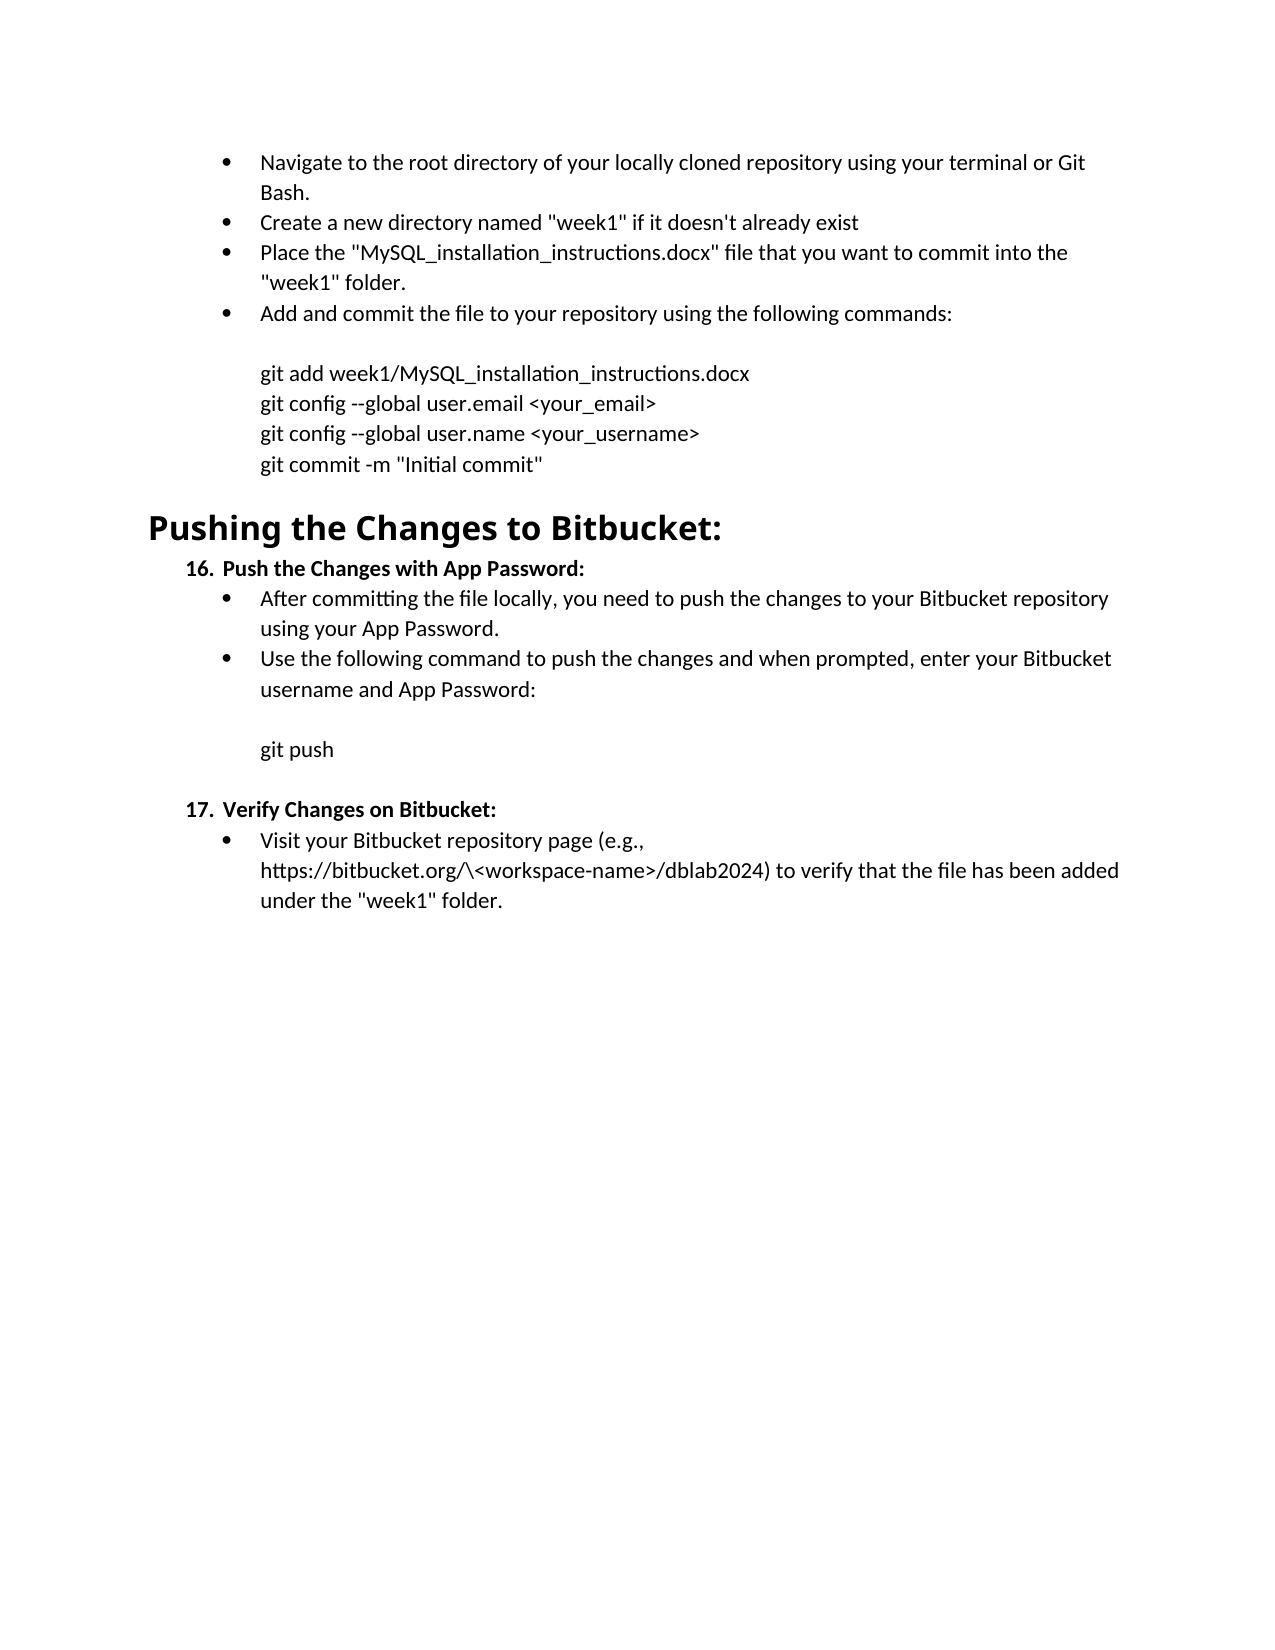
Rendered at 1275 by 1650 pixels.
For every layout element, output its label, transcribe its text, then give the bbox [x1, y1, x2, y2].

list Verify Changes on Bitbucket: [185, 796, 1127, 823]
list git push [260, 735, 1127, 763]
list Push the Changes with App Password: [185, 554, 1127, 582]
list git config --global user.email <your_email> [260, 389, 1127, 417]
list git config --global user.name <your_username> [260, 419, 1127, 447]
list git commit -m "Initial commit" [260, 450, 1127, 478]
list Navigate to the root directory of your locally cloned repository using your terminal or Git Bash. [223, 148, 1127, 206]
list Use the following command to push the changes and when prompted, enter your Bitbucket username and App Password: [223, 644, 1127, 703]
list After committing the file locally, you need to push the changes to your Bitbucket repository using your App Password. [223, 584, 1127, 642]
list git add week1/MySQL_installation_instructions.docx [260, 359, 1127, 387]
list Place the "MySQL_installation_instructions.docx" file that you want to commit into the "week1" folder. [223, 238, 1127, 296]
subtitle Pushing the Changes to Bitbucket: [148, 505, 1127, 550]
list Create a new directory named "week1" if it doesn't already exist [223, 208, 1127, 236]
list Add and commit the file to your repository using the following commands: [223, 299, 1127, 327]
list Visit your Bitbucket repository page (e.g., https://bitbucket.org/\<workspace-name>/dblab2024) to verify that the file has been added under the "week1" folder. [223, 826, 1127, 914]
